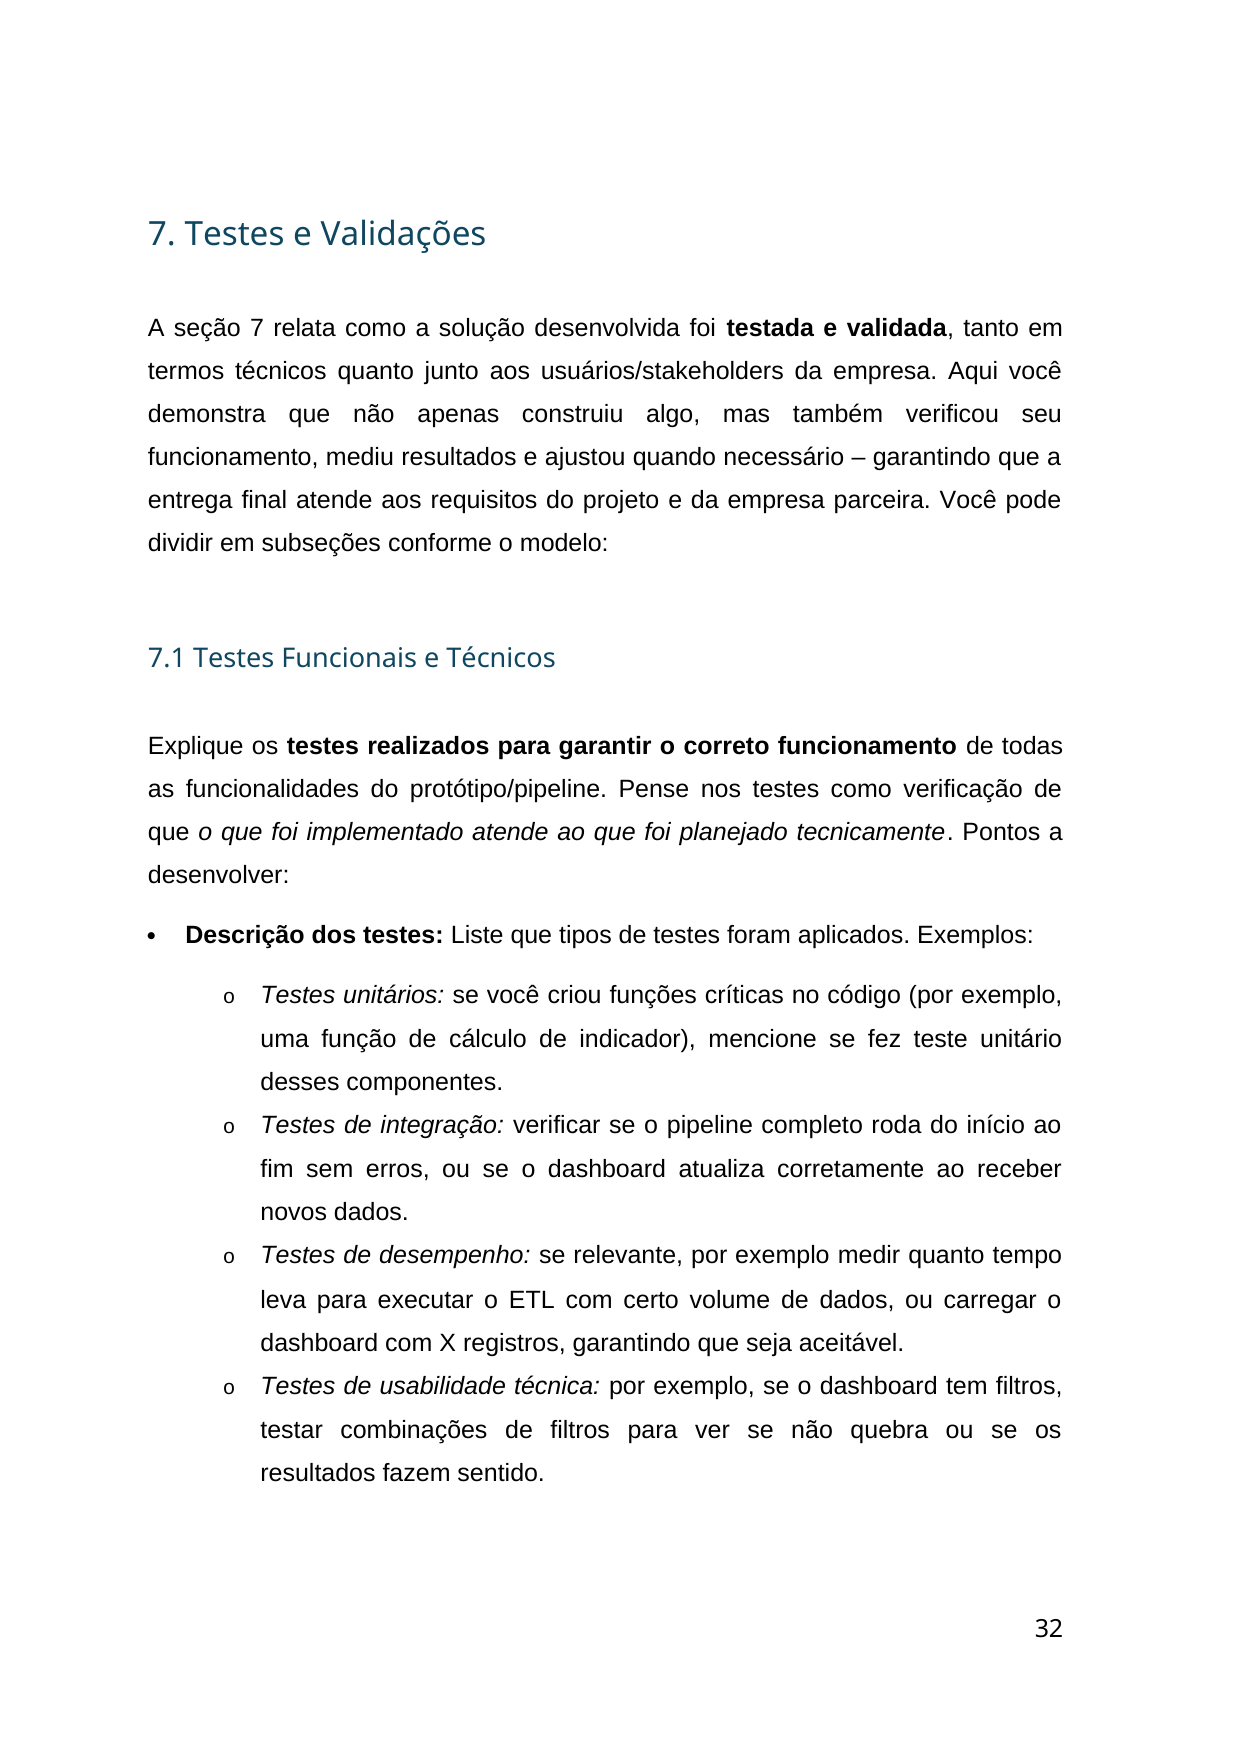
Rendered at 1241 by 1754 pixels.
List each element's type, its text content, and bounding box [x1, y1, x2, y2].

list Testes de usabilidade técnica: por exemplo, se o dashboard tem filtros, testar combinações de filtros para ver se não quebra ou se os resultados fazem sentido. [223, 1371, 1063, 1487]
subtitle 7.1 Testes Funcionais e Técnicos [148, 638, 1063, 675]
text A seção 7 relata como a solução desenvolvida foi testada e validada, tanto em termos técnicos quanto junto aos usuários/stakeholders da empresa. Aqui você demonstra que não apenas construiu algo, mas também verificou seu funcionamento, mediu resultados e ajustou quando necessário – garantindo que a entrega final atende aos requisitos do projeto e da empresa parceira. Você pode dividir em subseções conforme o modelo: [148, 313, 1063, 557]
text Explique os testes realizados para garantir o correto funcionamento de todas as funcionalidades do protótipo/pipeline. Pense nos testes como verificação de que o que foi implementado atende ao que foi planejado tecnicamente. Pontos a desenvolver: [148, 731, 1063, 889]
list Descrição dos testes: Liste que tipos de testes foram aplicados. Exemplos: [148, 920, 1063, 949]
list Testes de integração: verificar se o pipeline completo roda do início ao fim sem erros, ou se o dashboard atualiza corretamente ao receber novos dados. [223, 1110, 1063, 1226]
list Testes de desempenho: se relevante, por exemplo medir quanto tempo leva para executar o ETL com certo volume de dados, ou carregar o dashboard com X registros, garantindo que seja aceitável. [223, 1241, 1063, 1356]
list Testes unitários: se você criou funções críticas no código (por exemplo, uma função de cálculo de indicador), mencione se fez teste unitário desses componentes. [223, 980, 1063, 1096]
subtitle 7. Testes e Validações [148, 210, 1063, 256]
